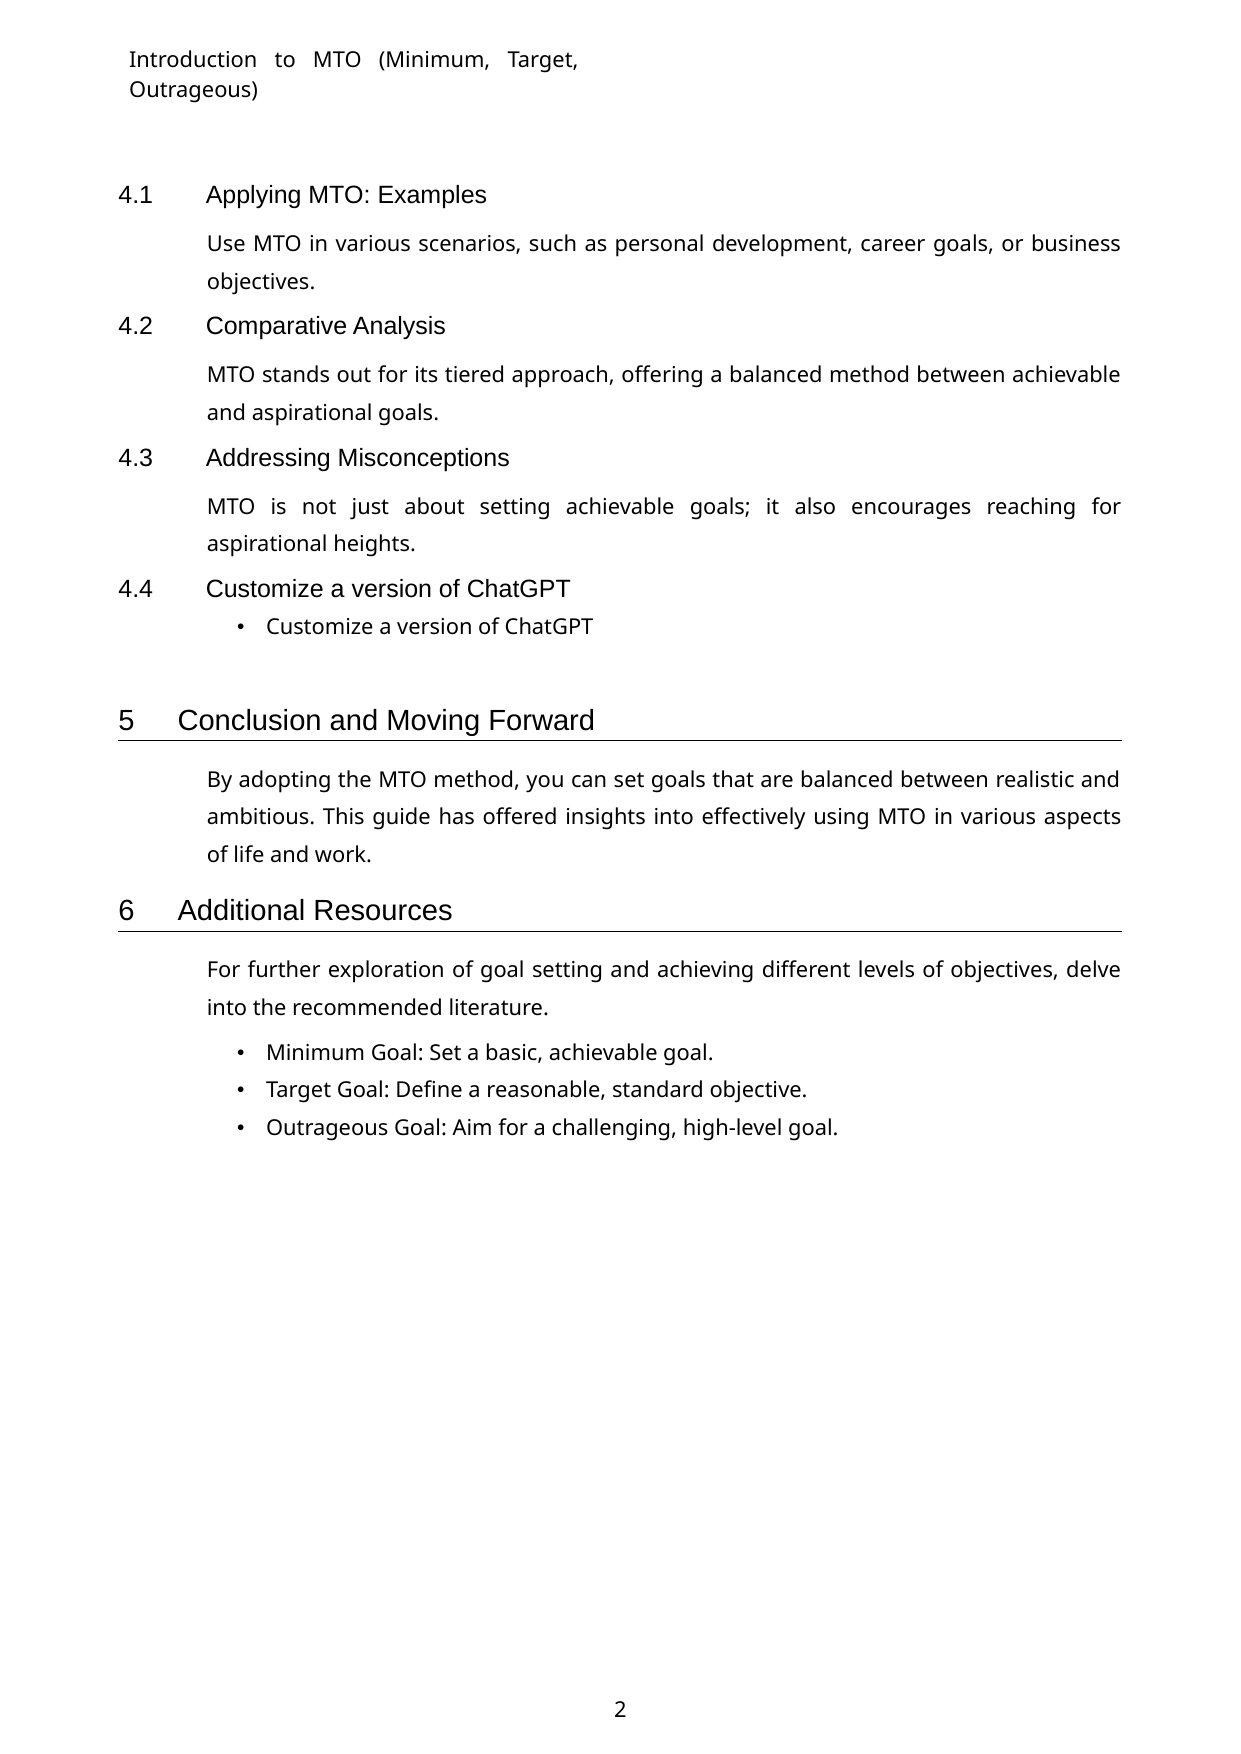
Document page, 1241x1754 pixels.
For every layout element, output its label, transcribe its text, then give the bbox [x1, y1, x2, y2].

text Comparative Analysis [118, 307, 1122, 344]
list Minimum Goal: Set a basic, achievable goal. [237, 1033, 1122, 1071]
list Customize a version of ChatGPT [237, 607, 1122, 644]
text Use MTO in various scenarios, such as personal development, career goals, or business objectives. [207, 224, 1122, 299]
text For further exploration of goal setting and achieving different levels of objectives, delve into the recommended literature. [207, 951, 1122, 1026]
text Customize a version of ChatGPT [118, 569, 1122, 607]
text Additional Resources [118, 891, 1122, 931]
text MTO is not just about setting achievable goals; it also encourages reaching for aspirational heights. [207, 487, 1122, 562]
text Addressing Misconceptions [118, 438, 1122, 476]
text MTO stands out for its tiered approach, offering a balanced method between achievable and aspirational goals. [207, 356, 1122, 431]
text By adopting the MTO method, you can set goals that are balanced between realistic and ambitious. This guide has offered insights into effectively using MTO in various aspects of life and work. [207, 760, 1122, 872]
text Applying MTO: Examples [118, 176, 1122, 213]
list Target Goal: Define a reasonable, standard objective. [237, 1071, 1122, 1108]
text Conclusion and Moving Forward [118, 701, 1122, 740]
list Outrageous Goal: Aim for a challenging, high-level goal. [237, 1108, 1122, 1146]
